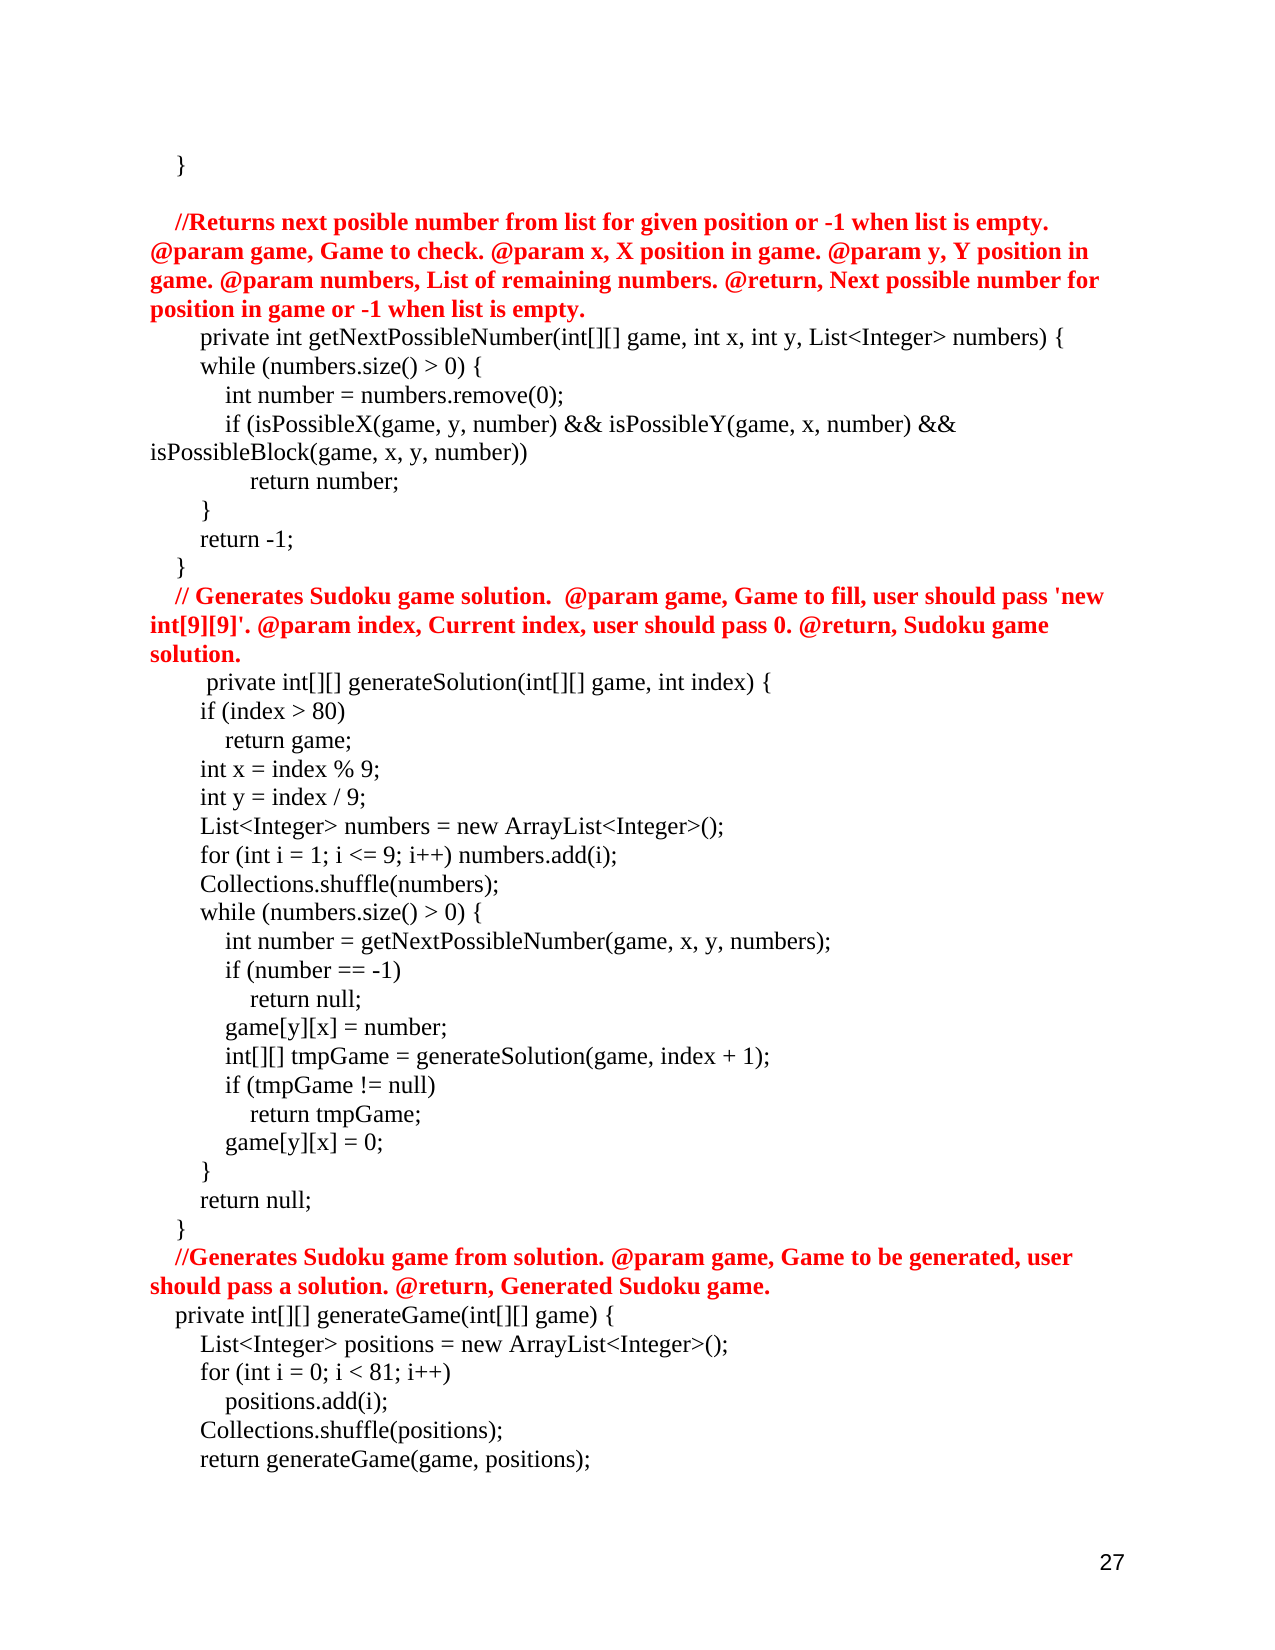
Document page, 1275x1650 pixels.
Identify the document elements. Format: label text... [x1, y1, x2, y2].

text return number; [150, 466, 1125, 495]
text if (tmpGame != null) [150, 1070, 1125, 1099]
text } [150, 495, 1125, 524]
text //Generates Sudoku game from solution. @param game, Game to be generated, user should pass a solution. @return, Generated Sudoku game. [150, 1242, 1125, 1300]
text } [150, 1214, 1125, 1242]
text Collections.shuffle(numbers); [150, 869, 1125, 897]
text List<Integer> numbers = new ArrayList<Integer>(); [150, 811, 1125, 840]
text return -1; [150, 524, 1125, 552]
text // Generates Sudoku game solution. @param game, Game to fill, user should pass 'new int[9][9]'. @param index, Current index, user should pass 0. @return, Sudoku game solution. [150, 581, 1125, 667]
text if (index > 80) [150, 696, 1125, 725]
text while (numbers.size() > 0) { [150, 897, 1125, 926]
text int y = index / 9; [150, 782, 1125, 811]
text game[y][x] = number; [150, 1012, 1125, 1041]
text for (int i = 0; i < 81; i++) [150, 1357, 1125, 1386]
text int x = index % 9; [150, 754, 1125, 782]
text return null; [150, 1185, 1125, 1214]
text private int getNextPossibleNumber(int[][] game, int x, int y, List<Integer> numbers) { [150, 322, 1125, 351]
text int number = numbers.remove(0); [150, 380, 1125, 409]
text private int[][] generateGame(int[][] game) { [150, 1300, 1125, 1329]
text if (isPossibleX(game, y, number) && isPossibleY(game, x, number) && isPossibleBlock(game, x, y, number)) [150, 409, 1125, 466]
text return generateGame(game, positions); [150, 1444, 1125, 1472]
text game[y][x] = 0; [150, 1127, 1125, 1156]
text int[][] tmpGame = generateSolution(game, index + 1); [150, 1041, 1125, 1070]
text private int[][] generateSolution(int[][] game, int index) { [150, 667, 1125, 696]
text } [150, 1156, 1125, 1185]
text while (numbers.size() > 0) { [150, 351, 1125, 380]
text for (int i = 1; i <= 9; i++) numbers.add(i); [150, 840, 1125, 869]
text //Returns next posible number from list for given position or -1 when list is empty. @param game, Game to check. @param x, X position in game. @param y, Y position in game. @param numbers, List of remaining numbers. @return, Next possible number for position in game or -1 when list is empty. [150, 207, 1125, 322]
text return game; [150, 725, 1125, 754]
text int number = getNextPossibleNumber(game, x, y, numbers); [150, 926, 1125, 955]
text } [150, 552, 1125, 581]
text if (number == -1) [150, 955, 1125, 984]
text List<Integer> positions = new ArrayList<Integer>(); [150, 1329, 1125, 1357]
text } [150, 150, 1125, 179]
text positions.add(i); [150, 1386, 1125, 1415]
text Collections.shuffle(positions); [150, 1415, 1125, 1444]
text return null; [150, 984, 1125, 1012]
text return tmpGame; [150, 1099, 1125, 1127]
